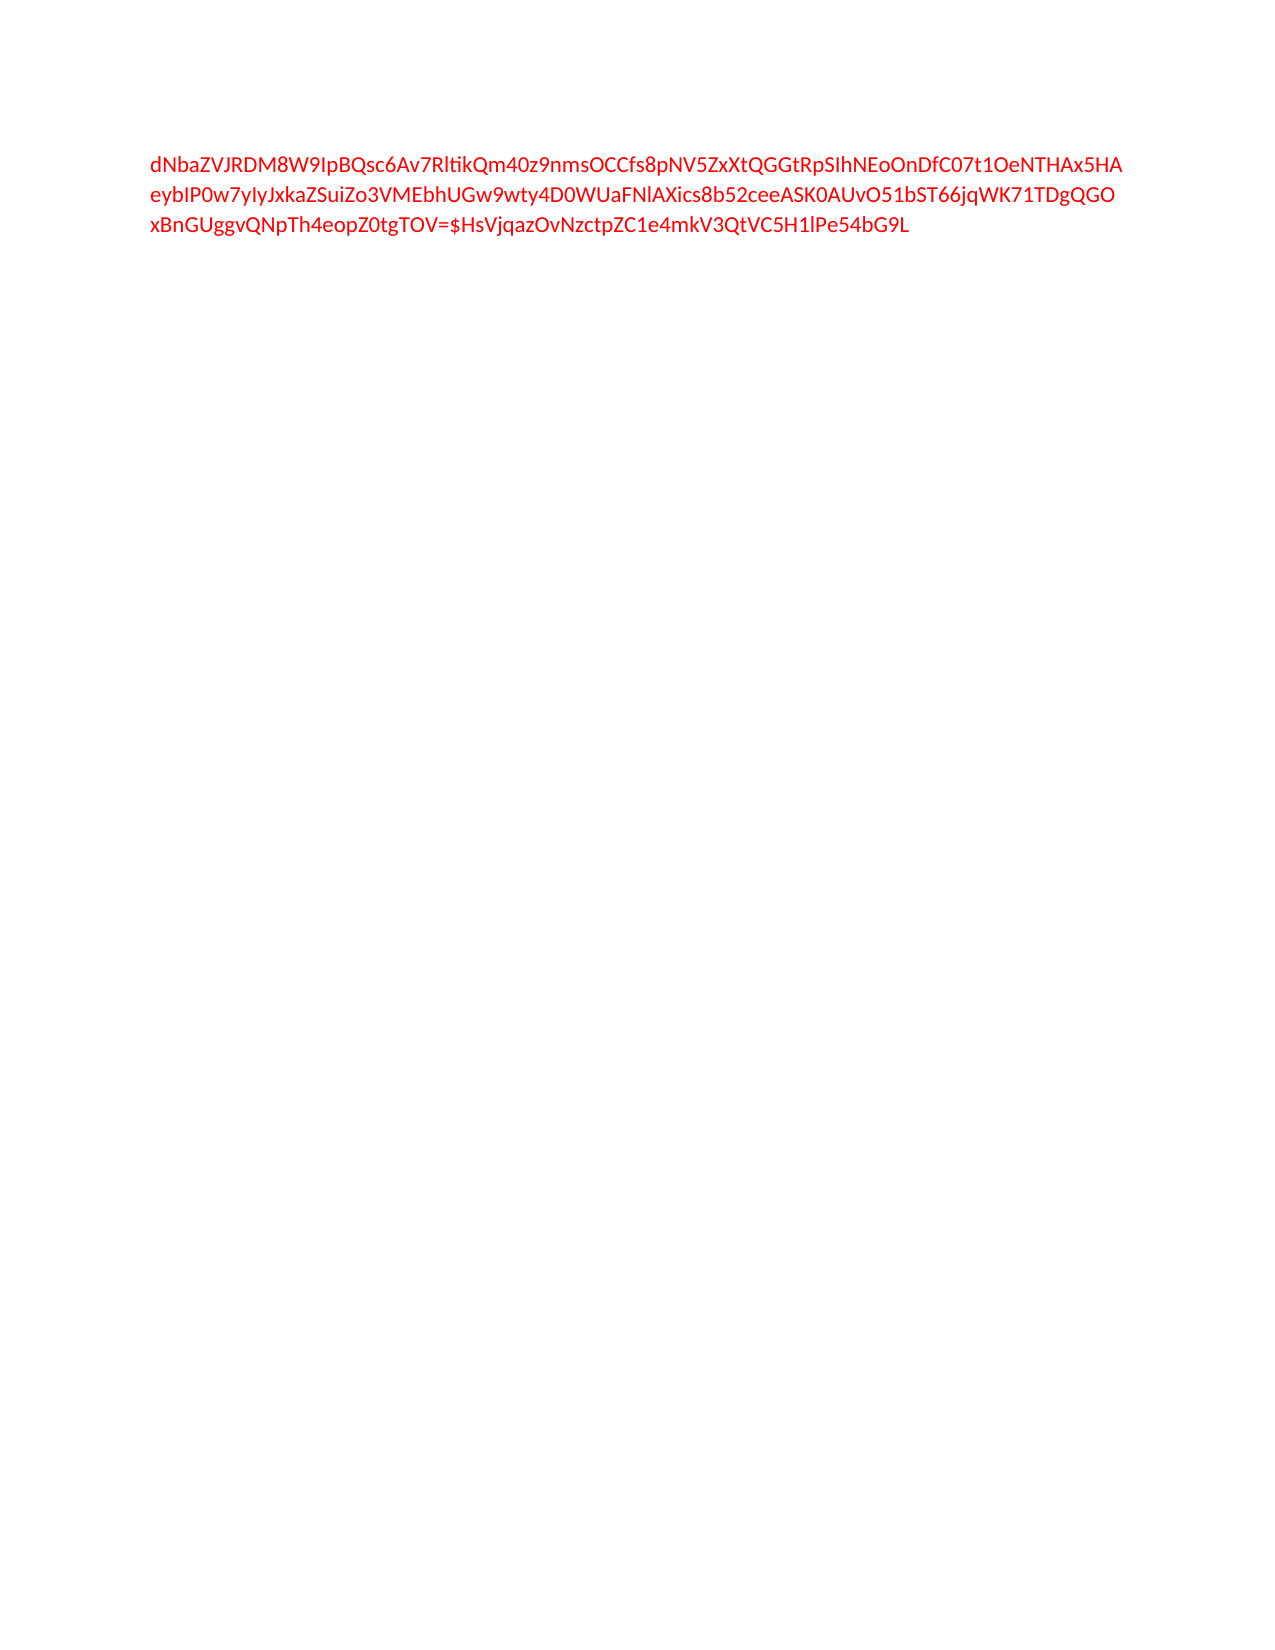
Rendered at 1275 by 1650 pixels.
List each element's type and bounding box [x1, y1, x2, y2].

text [150, 150, 1125, 238]
